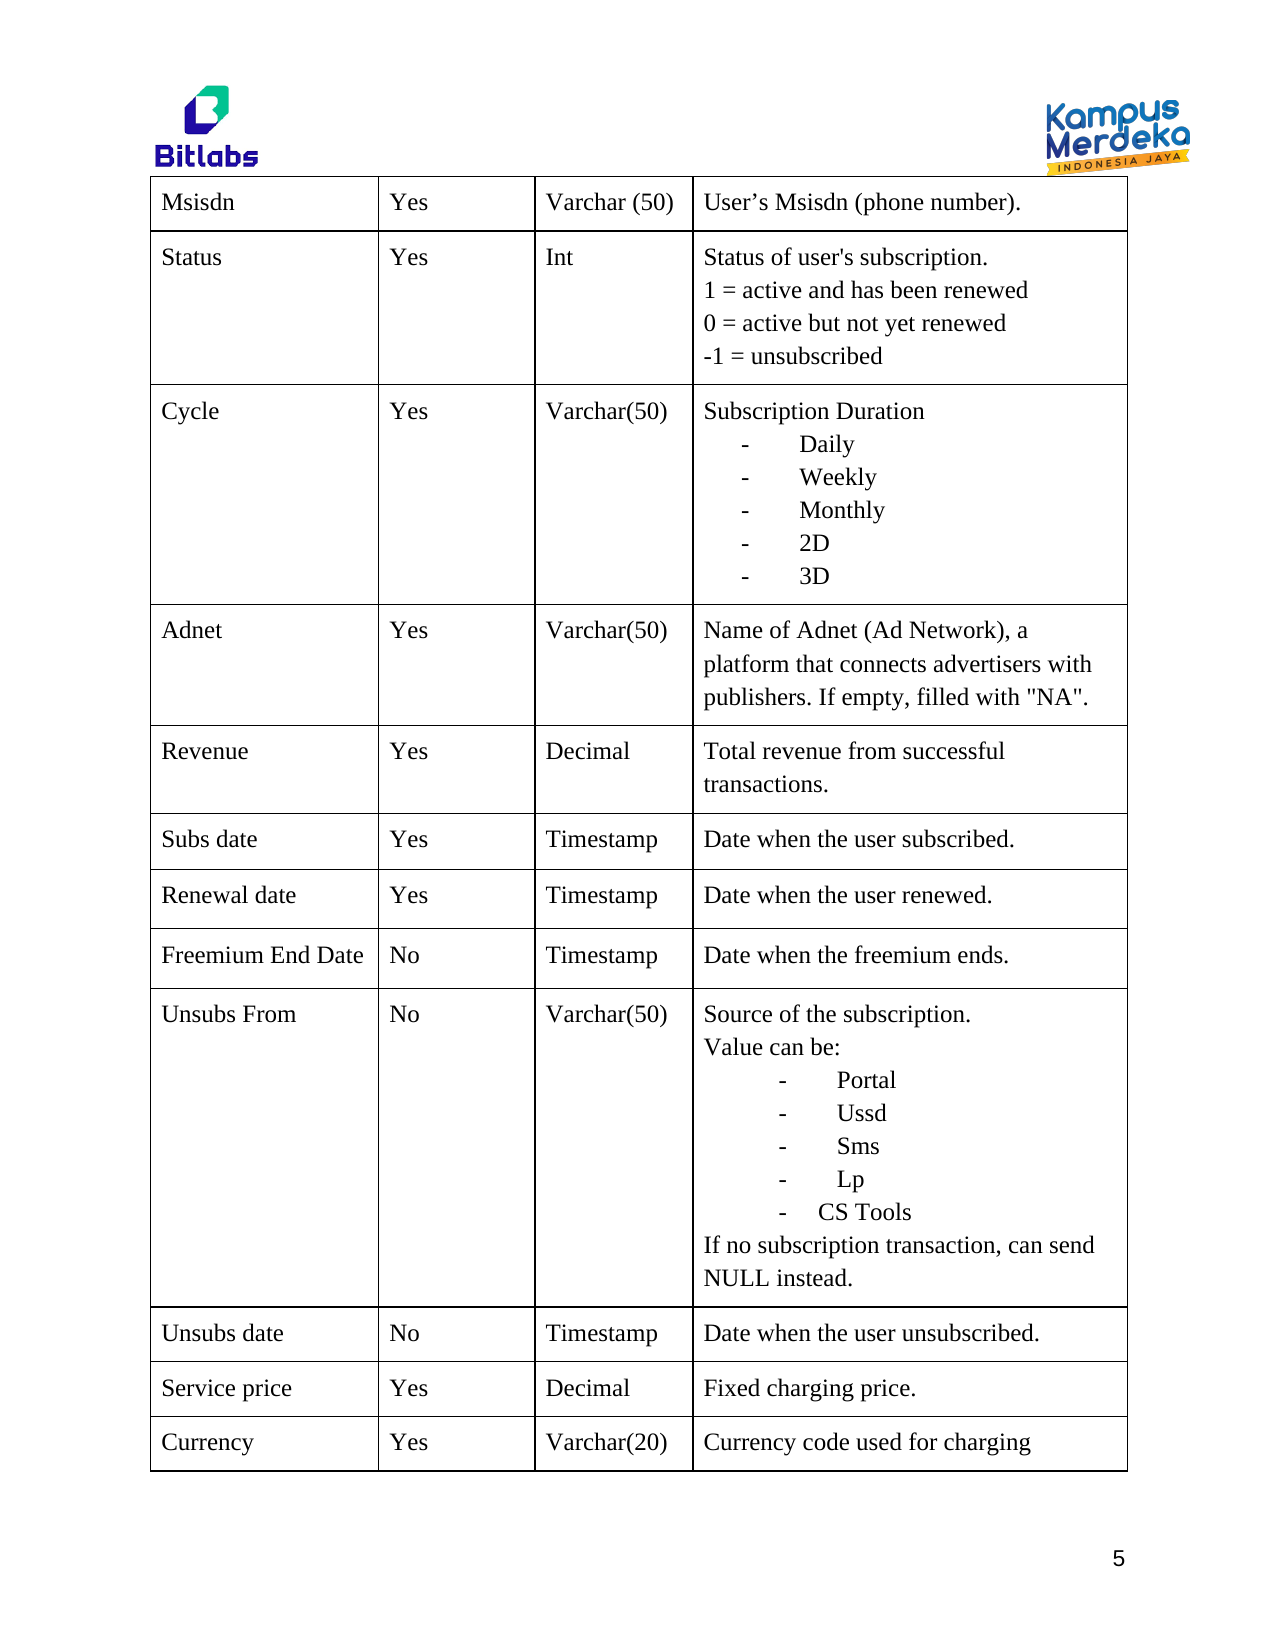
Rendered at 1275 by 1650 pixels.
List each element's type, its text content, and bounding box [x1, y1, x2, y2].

table_cell Name of Adnet (Ad Network), a platform that connects advertisers with publishers. If empty, filled with "NA". [694, 605, 1127, 725]
table_cell Yes [379, 605, 534, 725]
picture [1046, 100, 1190, 176]
table_cell Varchar (50) [536, 177, 692, 230]
table_cell Date when the user renewed. [694, 870, 1127, 928]
table_cell Unsubs From [151, 989, 378, 1306]
table_cell Yes [379, 1362, 534, 1416]
table_cell Renewal date [151, 870, 378, 928]
table_cell Currency code used for charging [694, 1417, 1127, 1470]
table_cell Varchar(50) [536, 385, 692, 604]
table_cell Subscription Duration - Daily - Weekly - Monthly - 2D - 3D [694, 385, 1127, 604]
table_cell Subs date [151, 814, 378, 869]
table_cell No [379, 1308, 534, 1361]
table_cell Yes [379, 1417, 534, 1470]
table_cell Revenue [151, 726, 378, 812]
table_cell Decimal [536, 726, 692, 812]
table_cell Yes [379, 385, 534, 604]
table_cell Msisdn [151, 177, 378, 230]
table_cell Service price [151, 1362, 378, 1416]
picture [150, 75, 262, 172]
table_cell Cycle [151, 385, 378, 604]
table_cell Source of the subscription. Value can be: - Portal - Ussd - Sms - Lp - CS Tools If no subscription transaction, can send NULL instead. [694, 989, 1127, 1306]
table_cell Timestamp [536, 929, 692, 987]
table_cell User’s Msisdn (phone number). [694, 177, 1127, 230]
table_cell Date when the user subscribed. [694, 814, 1127, 869]
table_cell No [379, 989, 534, 1306]
table_cell Fixed charging price. [694, 1362, 1127, 1416]
table_cell Int [536, 232, 692, 384]
table_cell Timestamp [536, 1308, 692, 1361]
table_cell Yes [379, 814, 534, 869]
table_cell Varchar(50) [536, 989, 692, 1306]
table_cell Yes [379, 726, 534, 812]
table_cell Date when the freemium ends. [694, 929, 1127, 987]
table_cell Yes [379, 177, 534, 230]
table_cell Currency [151, 1417, 378, 1470]
table_cell Unsubs date [151, 1308, 378, 1361]
table_cell Date when the user unsubscribed. [694, 1308, 1127, 1361]
table_cell No [379, 929, 534, 987]
table_cell Decimal [536, 1362, 692, 1416]
table_cell Timestamp [536, 870, 692, 928]
table_cell Varchar(50) [536, 605, 692, 725]
table_cell Status of user's subscription. 1 = active and has been renewed 0 = active but not yet renewed -1 = unsubscribed [694, 232, 1127, 384]
table_cell Yes [379, 870, 534, 928]
table_cell Freemium End Date [151, 929, 378, 987]
table_cell Status [151, 232, 378, 384]
table_cell Adnet [151, 605, 378, 725]
table_cell Total revenue from successful transactions. [694, 726, 1127, 812]
table_cell Varchar(20) [536, 1417, 692, 1470]
table_cell Yes [379, 232, 534, 384]
table_cell Timestamp [536, 814, 692, 869]
